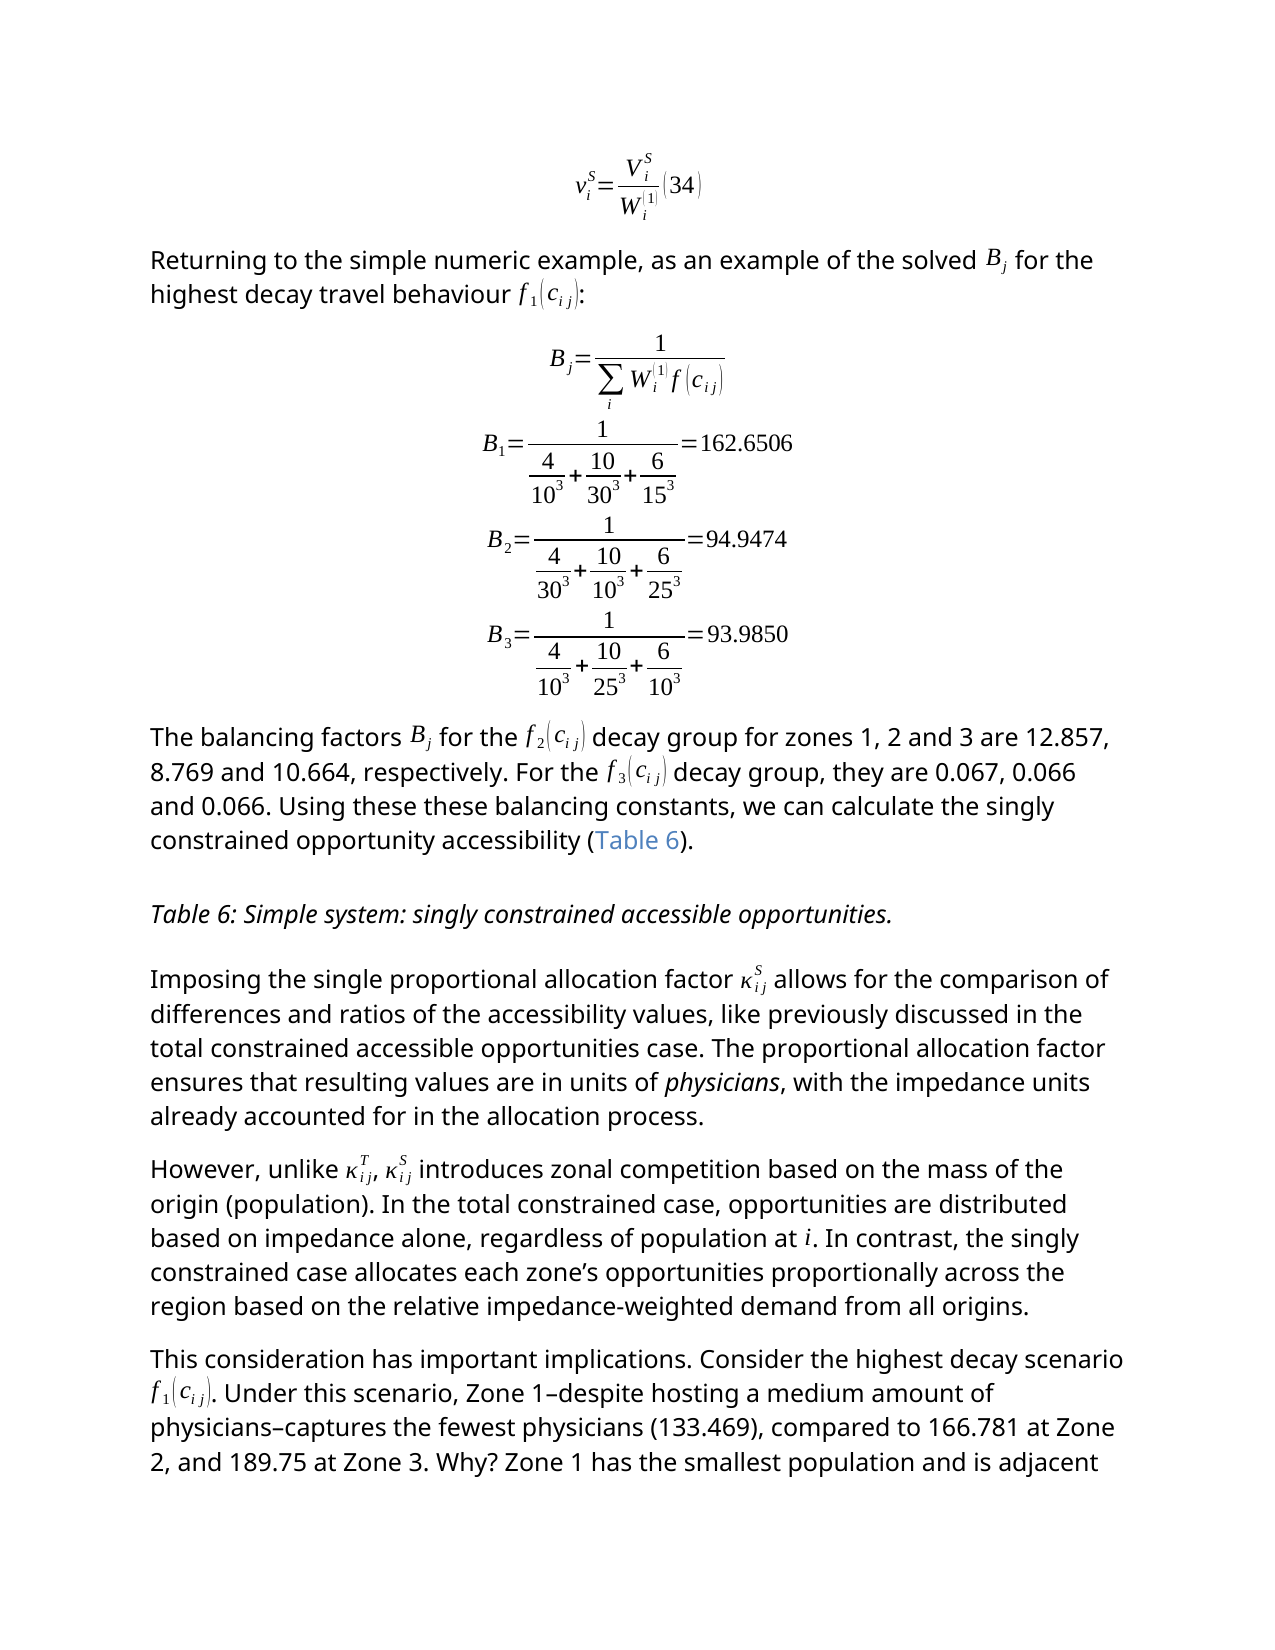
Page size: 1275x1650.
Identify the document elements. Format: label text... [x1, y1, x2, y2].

text The balancing factors for the decay group for zones 1, 2 and 3 are 12.857, 8.769 and 10.664, respectively. For the decay group, they are 0.067, 0.066 and 0.066. Using these these balancing constants, we can calculate the singly constrained opportunity accessibility (Table 6). [150, 719, 1125, 857]
text Imposing the single proportional allocation factor allows for the comparison of differences and ratios of the accessibility values, like previously discussed in the total constrained accessible opportunities case. The proportional allocation factor ensures that resulting values are in units of physicians, with the impedance units already accounted for in the allocation process. [150, 962, 1125, 1133]
table_header Table 6: Simple system: singly constrained accessible opportunities. [139, 875, 1114, 943]
text However, unlike , introduces zonal competition based on the mass of the origin (population). In the total constrained case, opportunities are distributed based on impedance alone, regardless of population at . In contrast, the singly constrained case allocates each zone’s opportunities proportionally across the region based on the relative impedance-weighted demand from all origins. [150, 1151, 1125, 1323]
text Returning to the simple numeric example, as an example of the solved for the highest decay travel behaviour : [150, 242, 1125, 311]
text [150, 1341, 1125, 1478]
